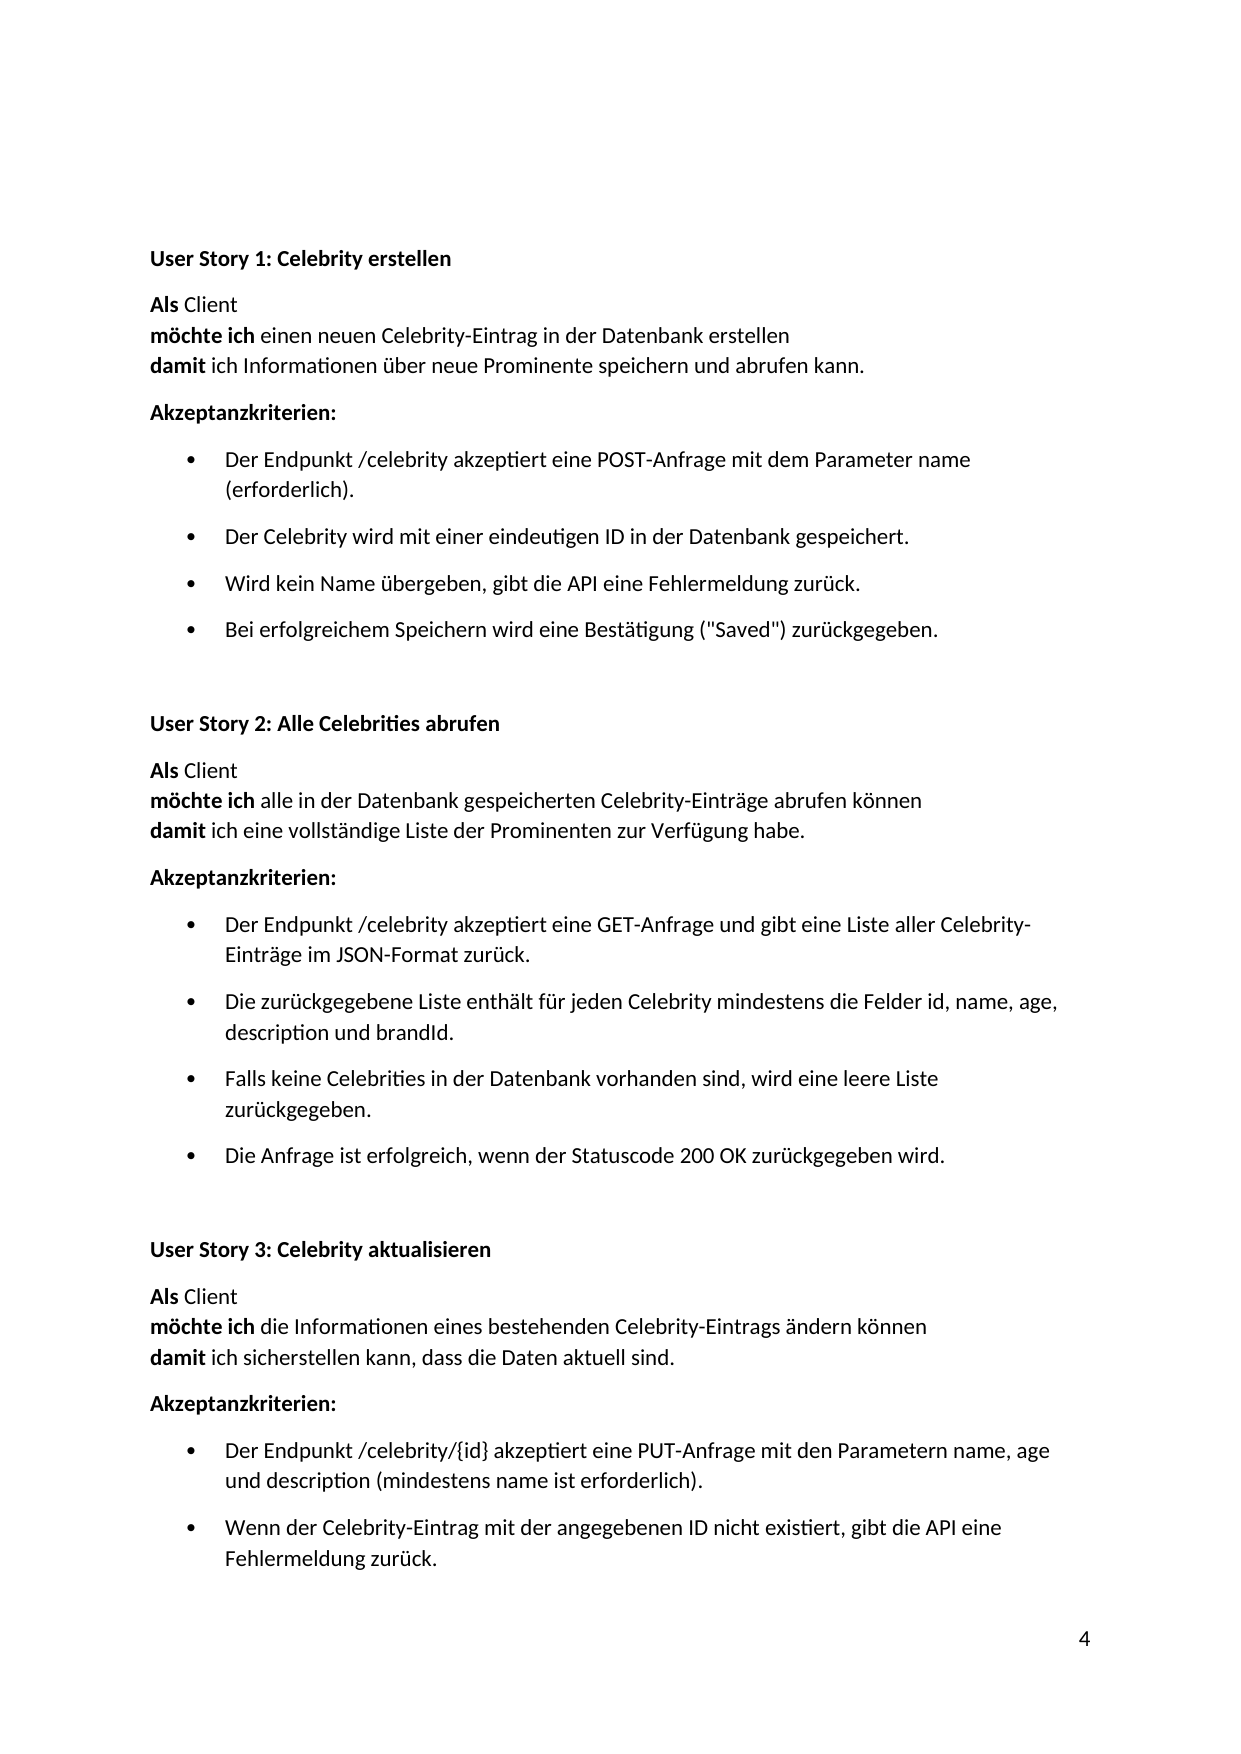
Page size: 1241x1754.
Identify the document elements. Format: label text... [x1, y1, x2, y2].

text User Story 1: Celebrity erstellen [150, 244, 1090, 272]
list Der Endpunkt /celebrity/{id} akzeptiert eine PUT-Anfrage mit den Parametern name, age und description (mindestens name ist erforderlich). [187, 1436, 1090, 1495]
text Akzeptanzkriterien: [150, 1389, 1090, 1418]
text Als Client möchte ich einen neuen Celebrity-Eintrag in der Datenbank erstellen damit ich Informationen über neue Prominente speichern und abrufen kann. [150, 291, 1090, 379]
text User Story 3: Celebrity aktualisieren [150, 1235, 1090, 1263]
list Der Endpunkt /celebrity akzeptiert eine GET-Anfrage und gibt eine Liste aller Celebrity-Einträge im JSON-Format zurück. [187, 910, 1090, 969]
list Der Celebrity wird mit einer eindeutigen ID in der Datenbank gespeichert. [187, 522, 1090, 550]
text User Story 2: Alle Celebrities abrufen [150, 709, 1090, 737]
list Wenn der Celebrity-Eintrag mit der angegebenen ID nicht existiert, gibt die API eine Fehlermeldung zurück. [187, 1513, 1090, 1572]
list Falls keine Celebrities in der Datenbank vorhanden sind, wird eine leere Liste zurückgegeben. [187, 1064, 1090, 1123]
text Als Client möchte ich die Informationen eines bestehenden Celebrity-Eintrags ändern können damit ich sicherstellen kann, dass die Daten aktuell sind. [150, 1282, 1090, 1371]
list Wird kein Name übergeben, gibt die API eine Fehlermeldung zurück. [187, 569, 1090, 597]
list Die Anfrage ist erfolgreich, wenn der Statuscode 200 OK zurückgegeben wird. [187, 1142, 1090, 1170]
text Als Client möchte ich alle in der Datenbank gespeicherten Celebrity-Einträge abrufen können damit ich eine vollständige Liste der Prominenten zur Verfügung habe. [150, 756, 1090, 845]
text Akzeptanzkriterien: [150, 398, 1090, 426]
list Die zurückgegebene Liste enthält für jeden Celebrity mindestens die Felder id, name, age, description und brandId. [187, 987, 1090, 1046]
text Akzeptanzkriterien: [150, 863, 1090, 892]
list Der Endpunkt /celebrity akzeptiert eine POST-Anfrage mit dem Parameter name (erforderlich). [187, 445, 1090, 503]
list Bei erfolgreichem Speichern wird eine Bestätigung ("Saved") zurückgegeben. [187, 616, 1090, 644]
